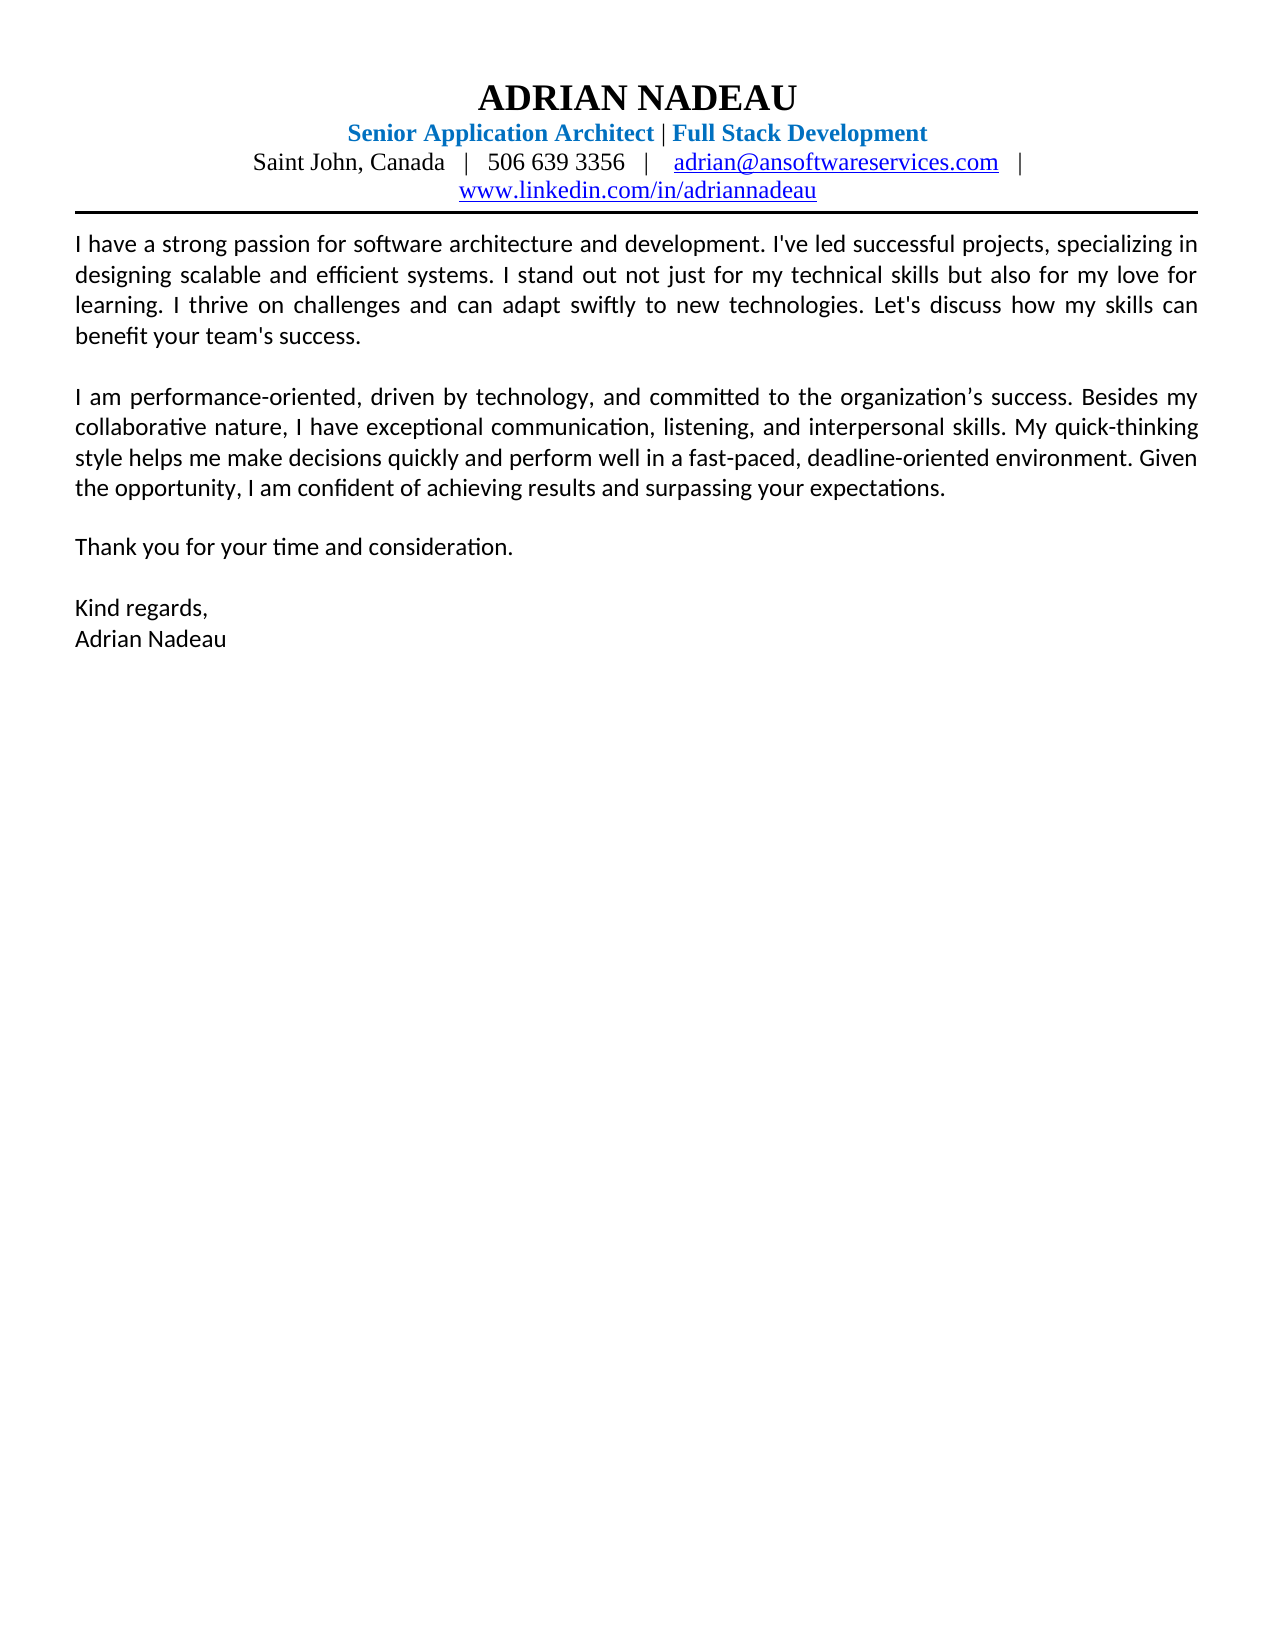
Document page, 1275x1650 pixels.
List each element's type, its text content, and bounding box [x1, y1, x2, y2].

text Senior Application Architect | Full Stack Development [75, 118, 1200, 147]
text ADRIAN NADEAU [75, 75, 1200, 118]
text Adrian Nadeau [75, 623, 1200, 653]
text I am performance-oriented, driven by technology, and committed to the organization’s success. Besides my collaborative nature, I have exceptional communication, listening, and interpersonal skills. My quick-thinking style helps me make decisions quickly and perform well in a fast-paced, deadline-oriented environment. Given the opportunity, I am confident of achieving results and surpassing your expectations. [75, 381, 1200, 503]
text Thank you for your time and consideration. [75, 531, 1200, 562]
text I have a strong passion for software architecture and development. I've led successful projects, specializing in designing scalable and efficient systems. I stand out not just for my technical skills but also for my love for learning. I thrive on challenges and can adapt swiftly to new technologies. Let's discuss how my skills can benefit your team's success. [75, 228, 1200, 351]
text Saint John, Canada | 506 639 3356 | adrian@ansoftwareservices.com | www.linkedin.com/in/adriannadeau [75, 147, 1200, 204]
text Kind regards, [75, 592, 1200, 623]
